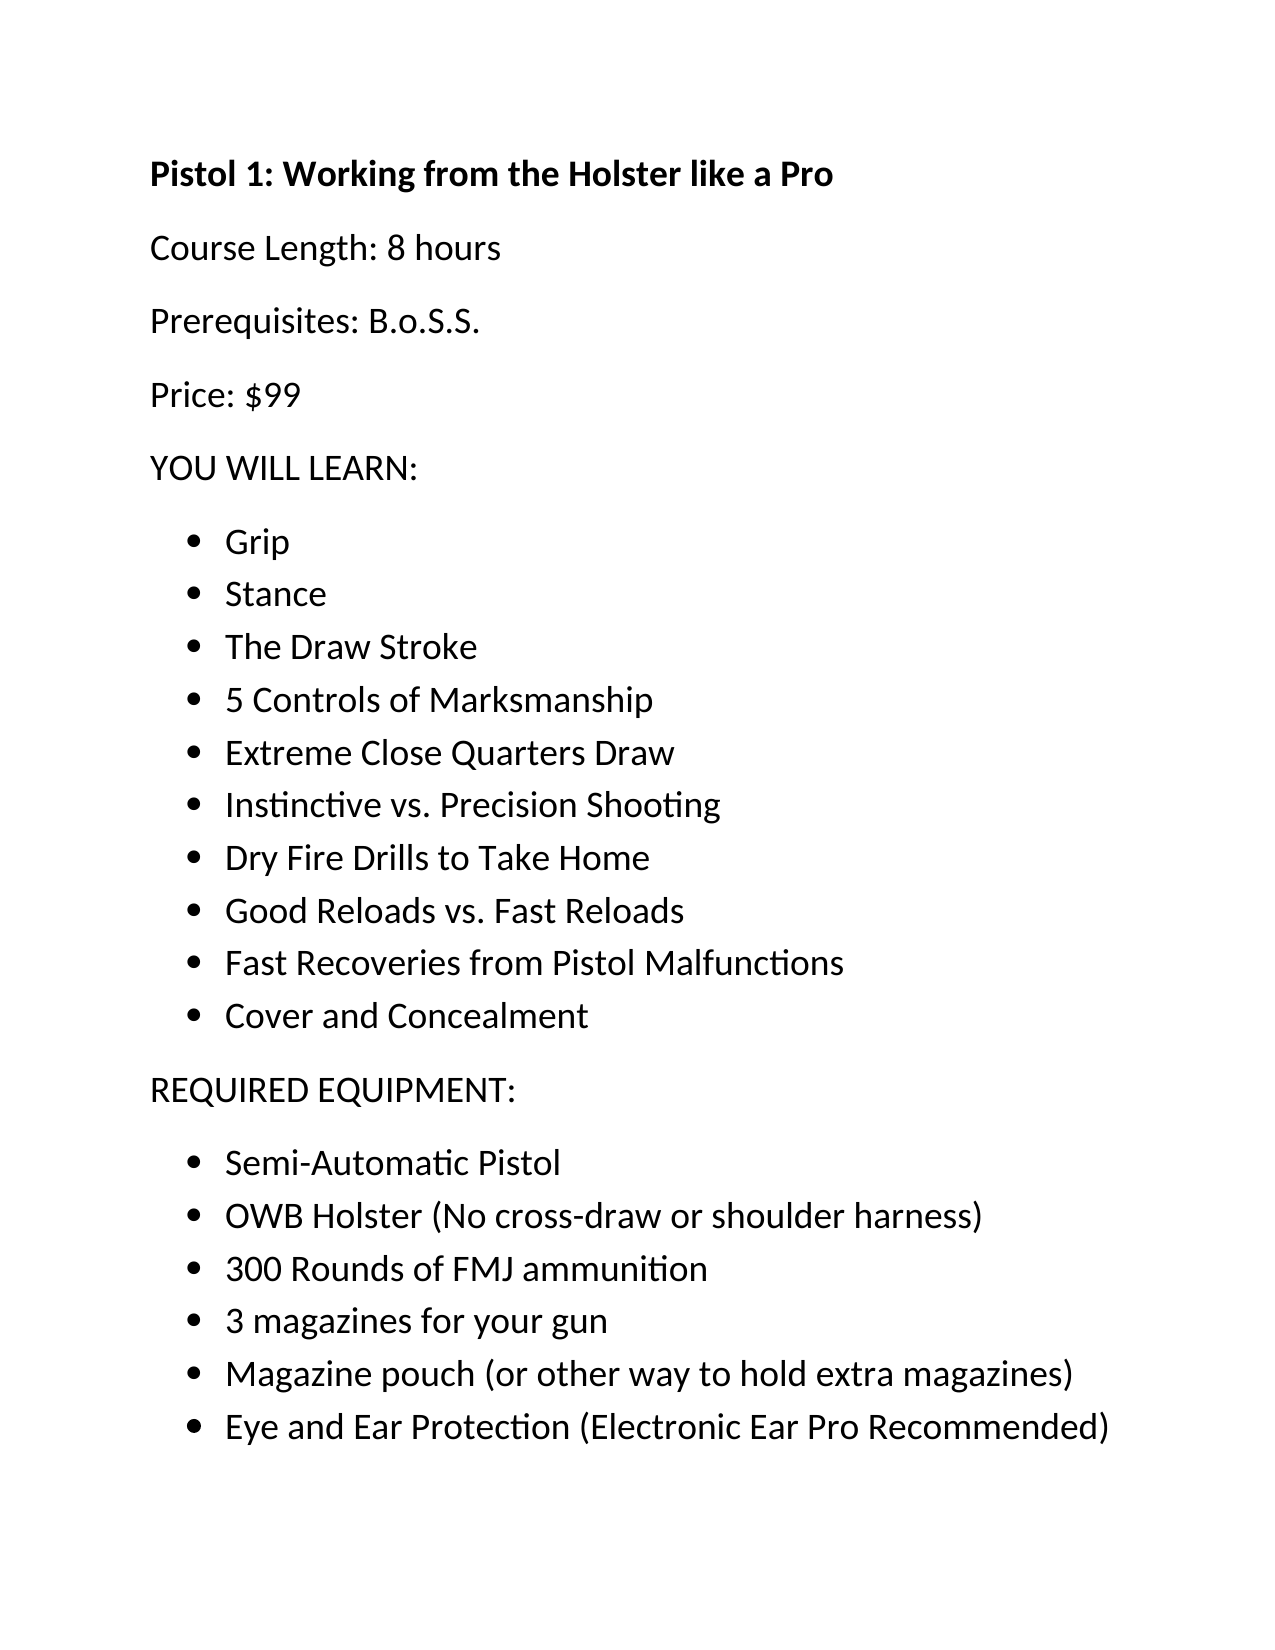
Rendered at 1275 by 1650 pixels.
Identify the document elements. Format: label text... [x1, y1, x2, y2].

list Instinctive vs. Precision Shooting [187, 781, 1125, 827]
list Extreme Close Quarters Draw [187, 728, 1125, 774]
list Cover and Concealment [187, 992, 1125, 1038]
list 5 Controls of Marksmanship [187, 676, 1125, 722]
text Pistol 1: Working from the Holster like a Pro [150, 150, 1125, 196]
text Prerequisites: B.o.S.S. [150, 297, 1125, 343]
list Stance [187, 570, 1125, 616]
list OWB Holster (No cross-draw or shoulder harness) [187, 1192, 1125, 1238]
list Magazine pouch (or other way to hold extra magazines) [187, 1350, 1125, 1396]
list 3 magazines for your gun [187, 1297, 1125, 1343]
list 300 Rounds of FMJ ammunition [187, 1244, 1125, 1290]
text Course Length: 8 hours [150, 223, 1125, 269]
list Eye and Ear Protection (Electronic Ear Pro Recommended) [187, 1403, 1125, 1448]
text YOU WILL LEARN: [150, 444, 1125, 490]
text Price: $99 [150, 371, 1125, 416]
list Fast Recoveries from Pistol Malfunctions [187, 939, 1125, 985]
text REQUIRED EQUIPMENT: [150, 1066, 1125, 1111]
list Semi-Automatic Pistol [187, 1139, 1125, 1185]
list Grip [187, 518, 1125, 563]
list Dry Fire Drills to Take Home [187, 834, 1125, 880]
list The Draw Stroke [187, 623, 1125, 669]
list Good Reloads vs. Fast Reloads [187, 887, 1125, 932]
